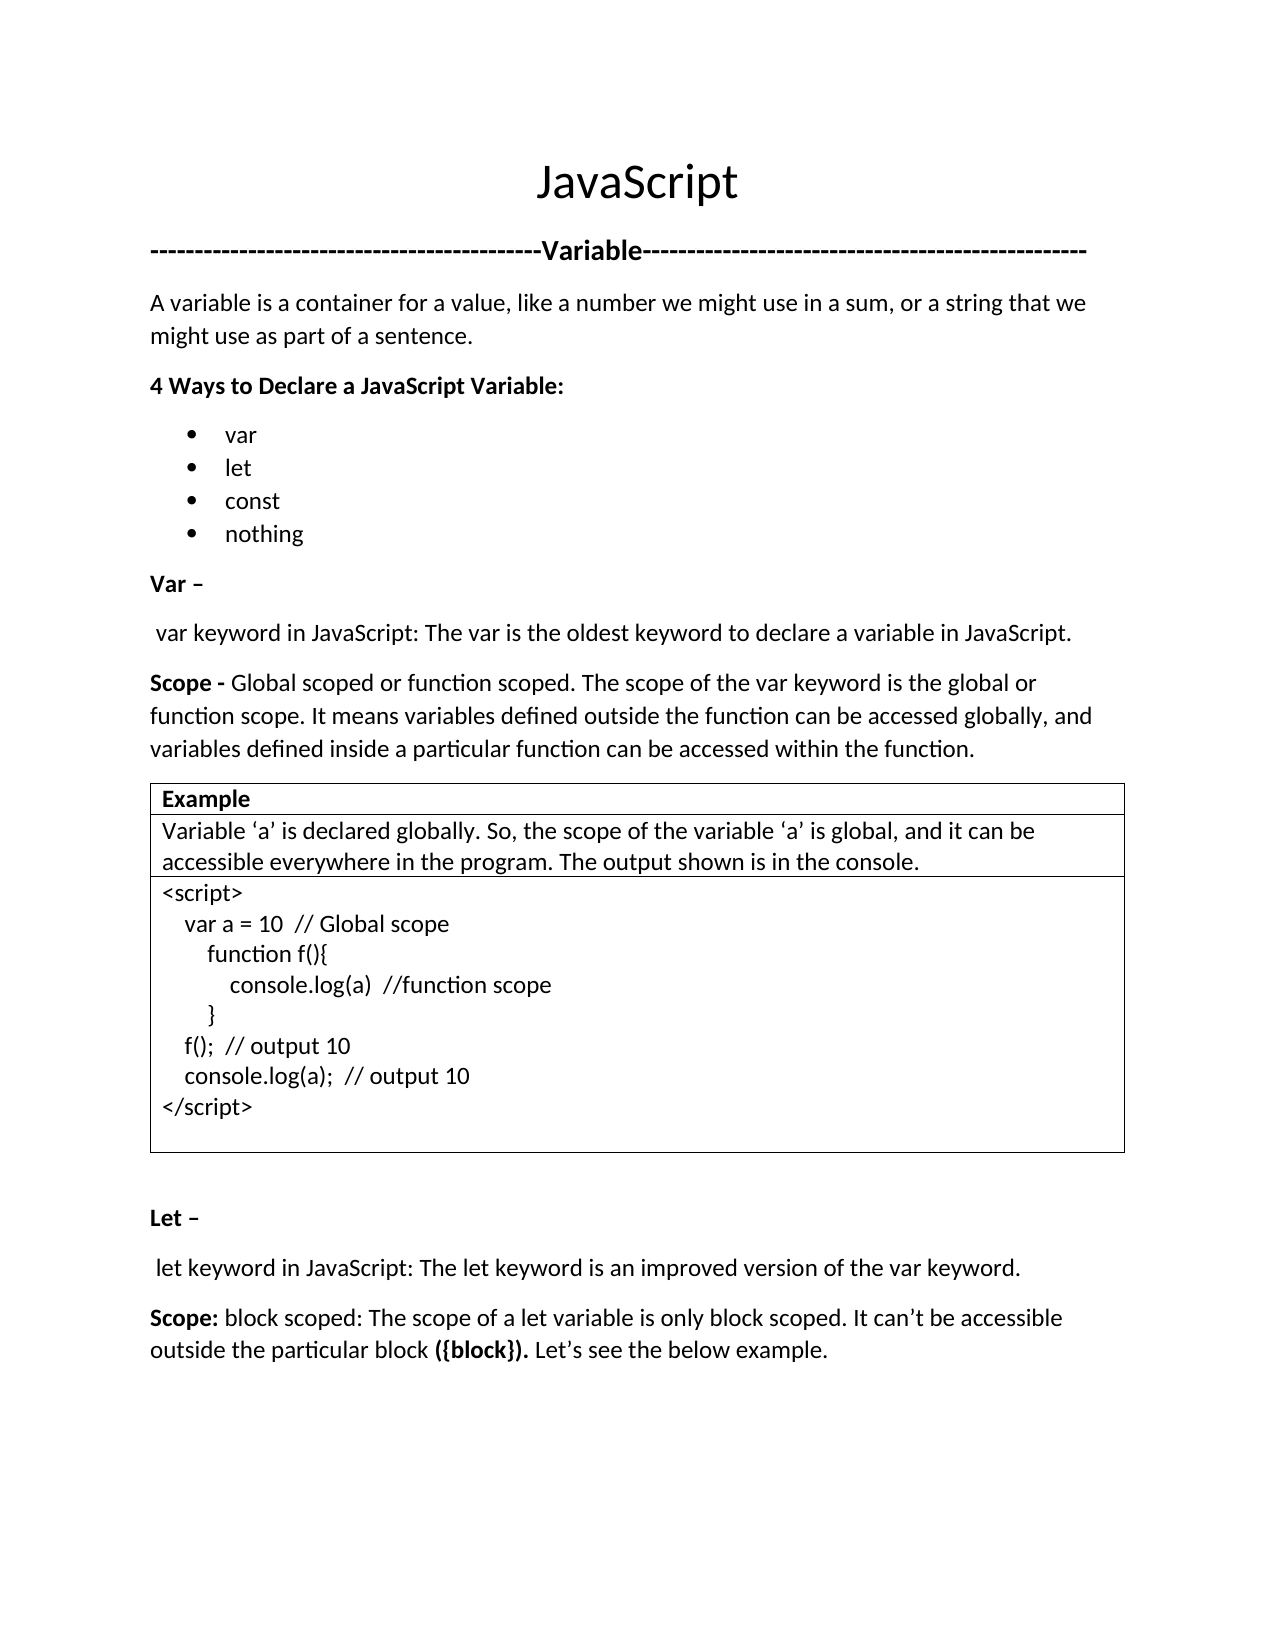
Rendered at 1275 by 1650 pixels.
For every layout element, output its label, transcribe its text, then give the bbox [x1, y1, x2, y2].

list var [187, 420, 1125, 450]
list nothing [187, 518, 1125, 549]
table_cell <script> var a = 10 // Global scope function f(){ console.log(a) //function scope } f(); // output 10 console.log(a); // output 10 </script> [151, 877, 1124, 1152]
text Scope - Global scoped or function scoped. The scope of the var keyword is the global or function scope. It means variables defined outside the function can be accessed globally, and variables defined inside a particular function can be accessed within the function. [150, 667, 1125, 763]
text Scope: block scoped: The scope of a let variable is only block scoped. It can’t be accessible outside the particular block ({block}). Let’s see the below example. [150, 1302, 1125, 1365]
text A variable is a container for a value, like a number we might use in a sum, or a string that we might use as part of a sentence. [150, 288, 1125, 351]
text Var – [150, 568, 1125, 598]
text Let – [150, 1203, 1125, 1233]
text var keyword in JavaScript: The var is the oldest keyword to declare a variable in JavaScript. [150, 618, 1125, 648]
table_header Example [151, 784, 1124, 814]
table_cell Variable ‘a’ is declared globally. So, the scope of the variable ‘a’ is global, and it can be accessible everywhere in the program. The output shown is in the console. [151, 815, 1124, 876]
list let [187, 453, 1125, 483]
list const [187, 486, 1125, 516]
text 4 Ways to Declare a JavaScript Variable: [150, 370, 1125, 401]
text let keyword in JavaScript: The let keyword is an improved version of the var keyword. [150, 1252, 1125, 1283]
text --------------------------------------------Variable-------------------------------------------------- [150, 232, 1125, 268]
text JavaScript [150, 150, 1125, 211]
